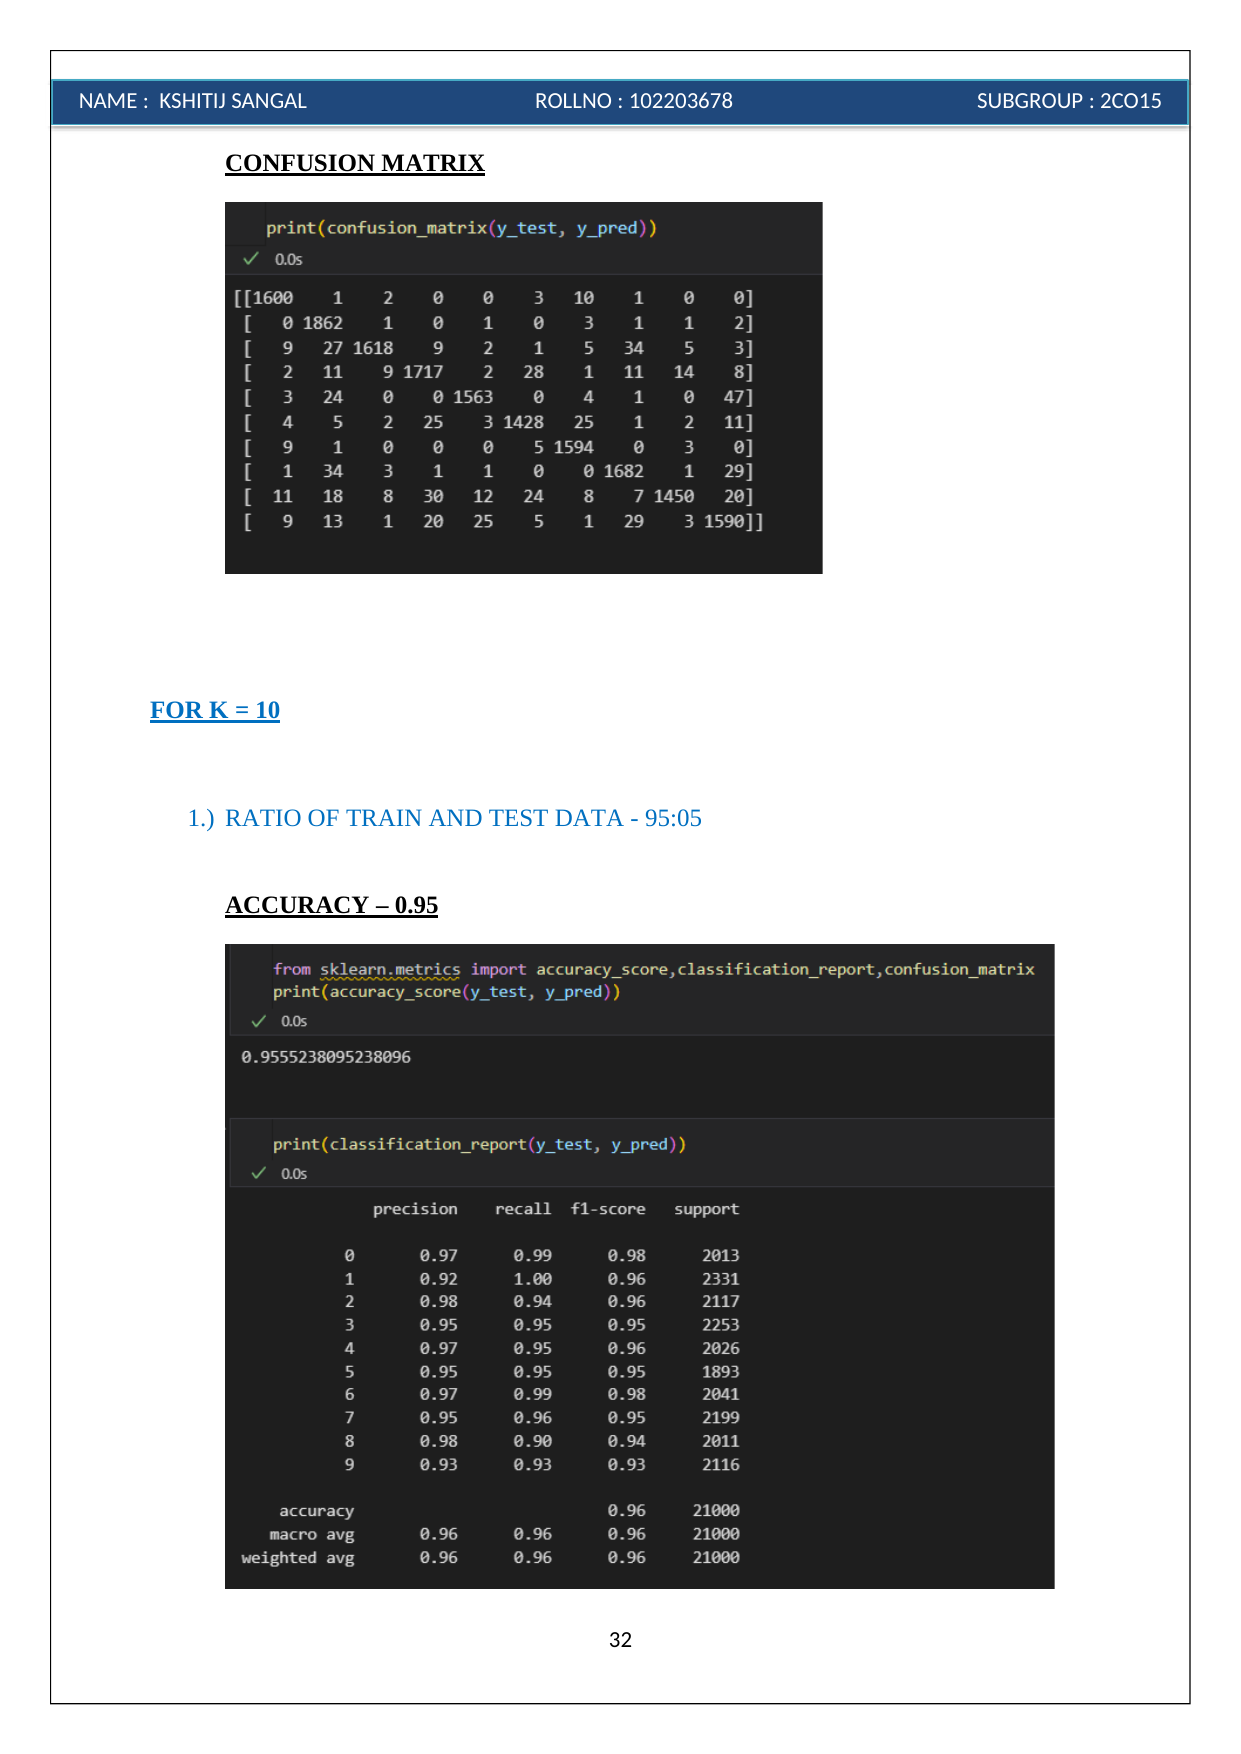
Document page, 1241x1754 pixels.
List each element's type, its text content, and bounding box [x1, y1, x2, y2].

picture [225, 202, 823, 574]
text NAME : KSHITIJ SANGAL ROLLNO : 102203678 SUBGROUP : 2CO15 [78, 86, 1176, 114]
subtitle CONFUSION MATRIX [225, 148, 1176, 177]
picture [52, 125, 1189, 134]
text 1.) RATIO OF TRAIN AND TEST DATA - 95:05 [187, 803, 1176, 832]
picture [225, 944, 1055, 1589]
text FOR K = 10 [150, 695, 1176, 724]
subtitle ACCURACY – 0.95 [225, 890, 1176, 919]
picture [45, 77, 50, 134]
